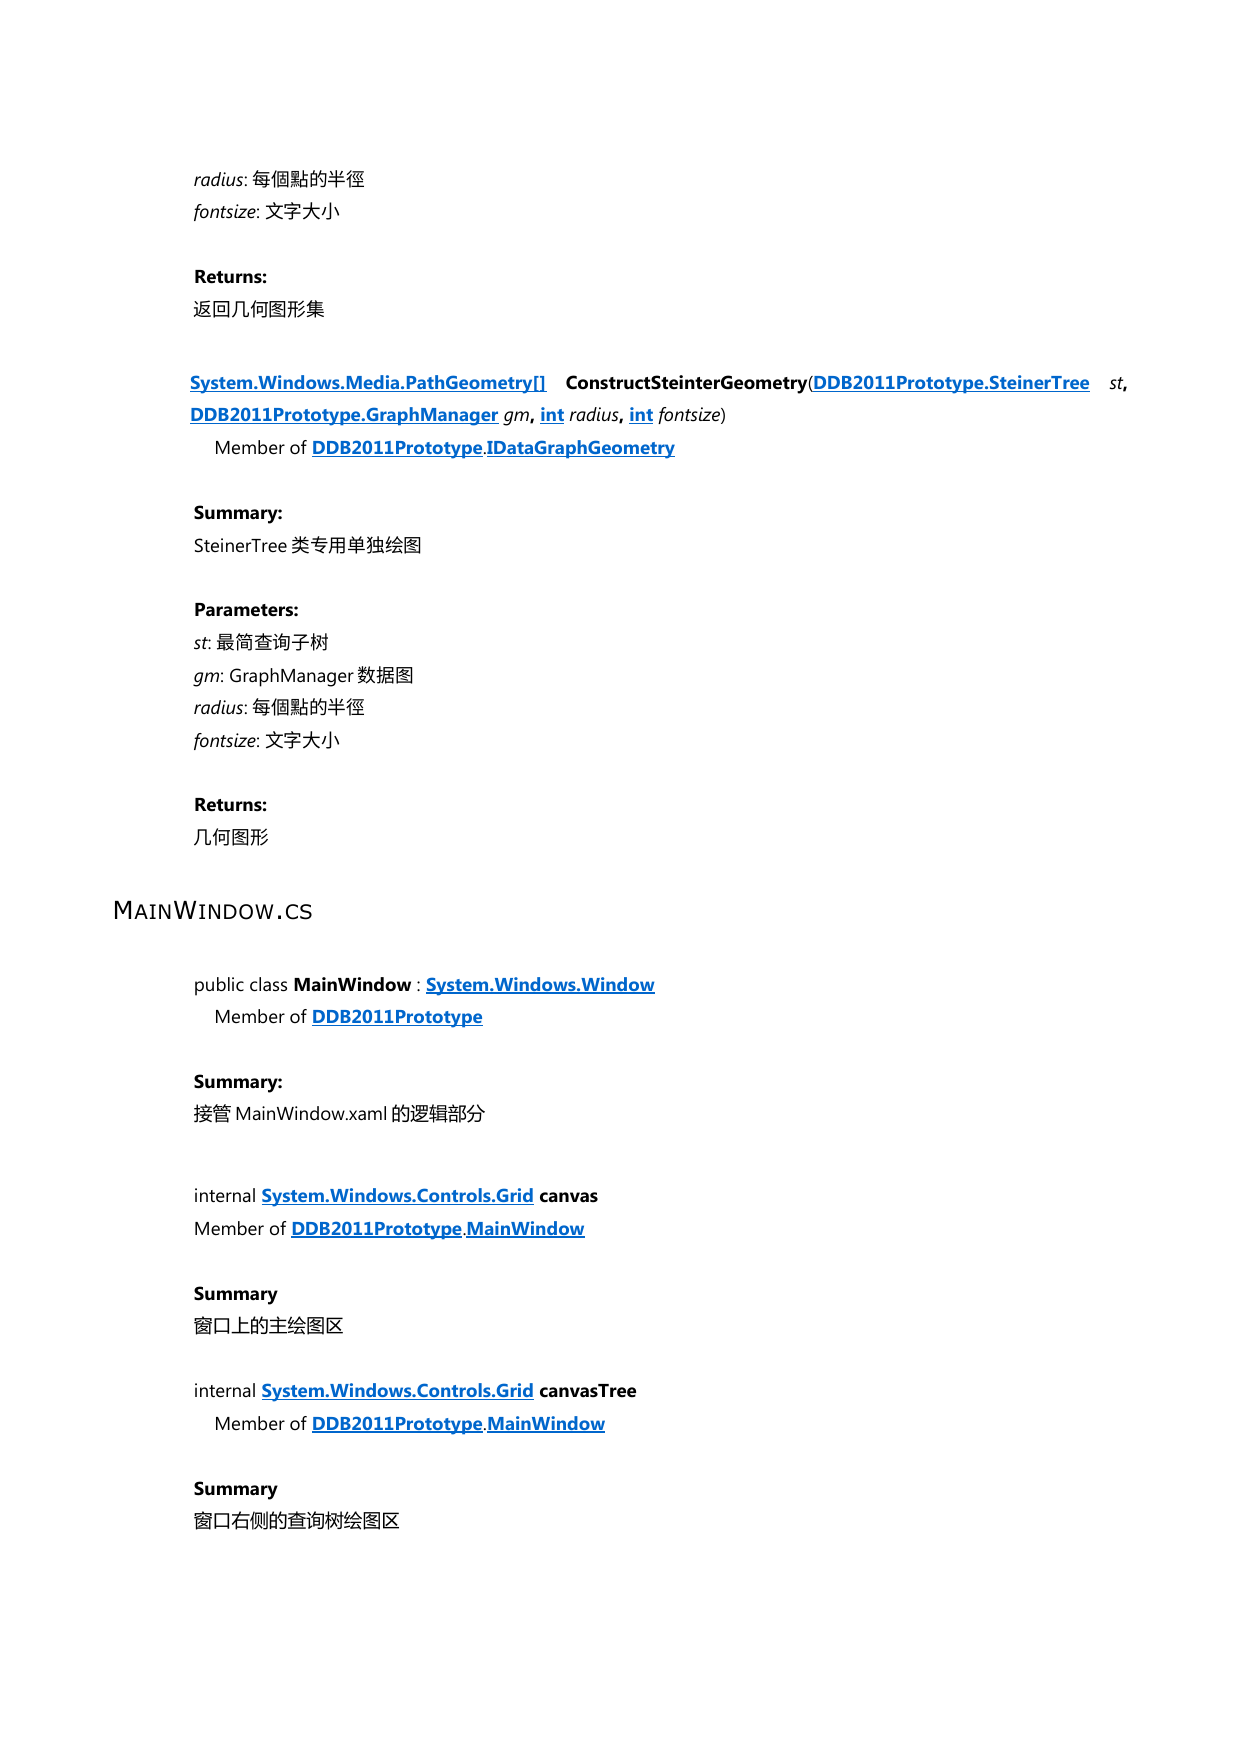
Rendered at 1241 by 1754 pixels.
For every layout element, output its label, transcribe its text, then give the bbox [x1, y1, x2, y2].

text Parameters: [156, 593, 1128, 625]
text Summary [156, 1276, 1128, 1309]
text 返回几何图形集 [156, 292, 1128, 324]
text Returns: [156, 259, 1128, 292]
text Returns: [156, 788, 1128, 820]
text Member of DDB2011Prototype.MainWindow [156, 1211, 1128, 1244]
text System.Windows.Media.PathGeometry[] ConstructSteinterGeometry(DDB2011Prototype.SteinerTree st, DDB2011Prototype.GraphManager gm, int radius, int fontsize) [190, 365, 1128, 430]
text radius: 每個點的半徑 [156, 690, 1128, 723]
text gm: GraphManager数据图 [156, 658, 1128, 690]
text Summary: [156, 495, 1128, 528]
text radius: 每個點的半徑 [156, 162, 1128, 194]
text fontsize: 文字大小 [156, 723, 1128, 755]
text internal System.Windows.Controls.Grid canvasTree [156, 1374, 1128, 1406]
text Member of DDB2011Prototype.IDataGraphGeometry [156, 430, 1128, 463]
text st: 最简查询子树 [156, 625, 1128, 658]
text fontsize: 文字大小 [156, 194, 1128, 227]
text Summary [156, 1471, 1128, 1504]
subtitle MainWindow.cs [112, 894, 1128, 926]
text Summary: [156, 1064, 1128, 1097]
text 接管MainWindow.xaml的逻辑部分 [156, 1097, 1128, 1129]
text public class MainWindow : System.Windows.Window [156, 967, 1128, 999]
text internal System.Windows.Controls.Grid canvas [156, 1179, 1128, 1211]
text SteinerTree类专用单独绘图 [156, 528, 1128, 560]
text 窗口右侧的查询树绘图区 [156, 1504, 1128, 1536]
text Member of DDB2011Prototype.MainWindow [156, 1406, 1128, 1439]
text 几何图形 [156, 820, 1128, 853]
text Member of DDB2011Prototype [156, 999, 1128, 1032]
text 窗口上的主绘图区 [156, 1309, 1128, 1341]
